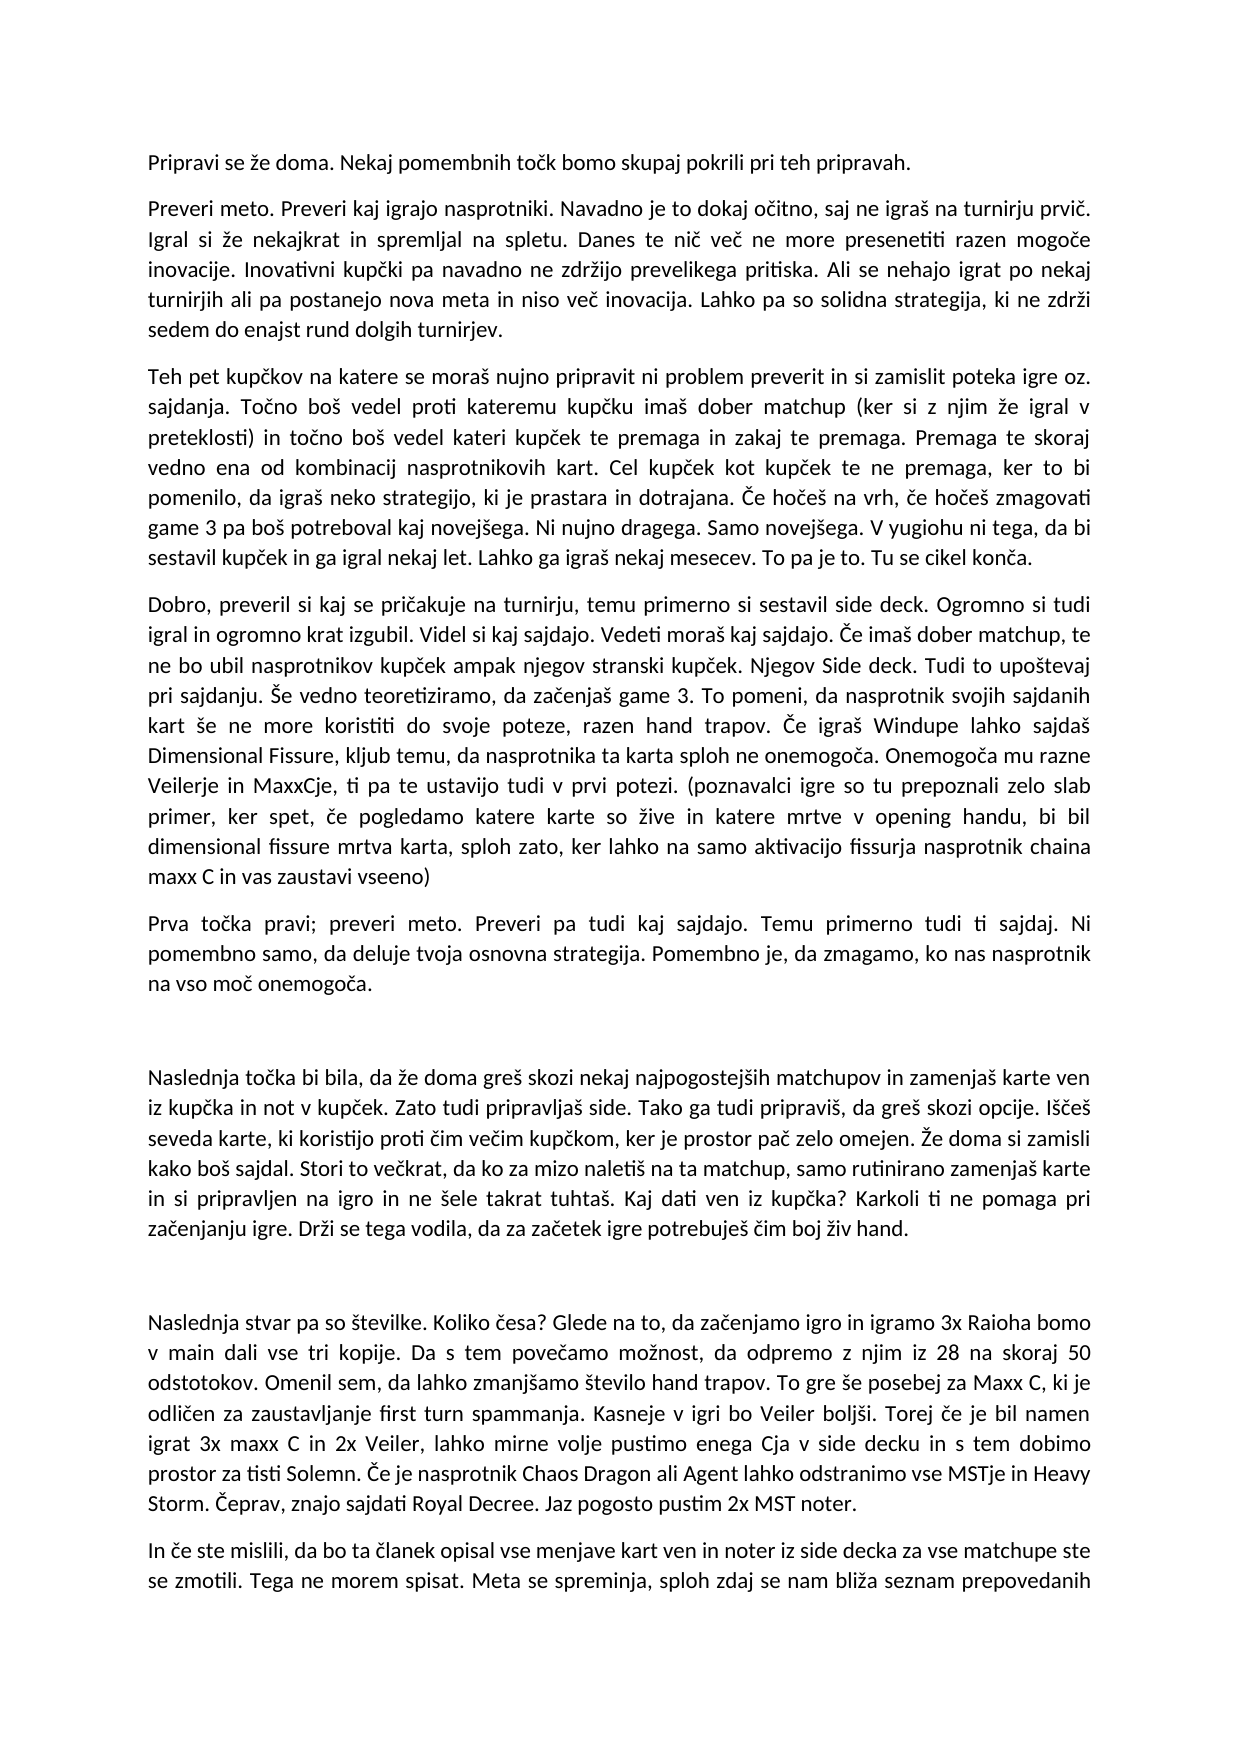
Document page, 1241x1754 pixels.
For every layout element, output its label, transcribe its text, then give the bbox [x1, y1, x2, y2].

text Naslednja stvar pa so številke. Koliko česa? Glede na to, da začenjamo igro in igramo 3x Raioha bomo v main dali vse tri kopije. Da s tem povečamo možnost, da odpremo z njim iz 28 na skoraj 50 odstotokov. Omenil sem, da lahko zmanjšamo število hand trapov. To gre še posebej za Maxx C, ki je odličen za zaustavljanje first turn spammanja. Kasneje v igri bo Veiler boljši. Torej če je bil namen igrat 3x maxx C in 2x Veiler, lahko mirne volje pustimo enega Cja v side decku in s tem dobimo prostor za tisti Solemn. Če je nasprotnik Chaos Dragon ali Agent lahko odstranimo vse MSTje in Heavy Storm. Čeprav, znajo sajdati Royal Decree. Jaz pogosto pustim 2x MST noter. [148, 1308, 1093, 1517]
text Prva točka pravi; preveri meto. Preveri pa tudi kaj sajdajo. Temu primerno tudi ti sajdaj. Ni pomembno samo, da deluje tvoja osnovna strategija. Pomembno je, da zmagamo, ko nas nasprotnik na vso moč onemogoča. [148, 909, 1093, 997]
text Pripravi se že doma. Nekaj pomembnih točk bomo skupaj pokrili pri teh pripravah. [148, 148, 1093, 176]
text Teh pet kupčkov na katere se moraš nujno pripravit ni problem preverit in si zamislit poteka igre oz. sajdanja. Točno boš vedel proti kateremu kupčku imaš dober matchup (ker si z njim že igral v preteklosti) in točno boš vedel kateri kupček te premaga in zakaj te premaga. Premaga te skoraj vedno ena od kombinacij nasprotnikovih kart. Cel kupček kot kupček te ne premaga, ker to bi pomenilo, da igraš neko strategijo, ki je prastara in dotrajana. Če hočeš na vrh, če hočeš zmagovati game 3 pa boš potreboval kaj novejšega. Ni nujno dragega. Samo novejšega. V yugiohu ni tega, da bi sestavil kupček in ga igral nekaj let. Lahko ga igraš nekaj mesecev. To pa je to. Tu se cikel konča. [148, 362, 1093, 571]
text Preveri meto. Preveri kaj igrajo nasprotniki. Navadno je to dokaj očitno, saj ne igraš na turnirju prvič. Igral si že nekajkrat in spremljal na spletu. Danes te nič več ne more presenetiti razen mogoče inovacije. Inovativni kupčki pa navadno ne zdržijo prevelikega pritiska. Ali se nehajo igrat po nekaj turnirjih ali pa postanejo nova meta in niso več inovacija. Lahko pa so solidna strategija, ki ne zdrži sedem do enajst rund dolgih turnirjev. [148, 194, 1093, 343]
text Dobro, preveril si kaj se pričakuje na turnirju, temu primerno si sestavil side deck. Ogromno si tudi igral in ogromno krat izgubil. Videl si kaj sajdajo. Vedeti moraš kaj sajdajo. Če imaš dober matchup, te ne bo ubil nasprotnikov kupček ampak njegov stranski kupček. Njegov Side deck. Tudi to upoštevaj pri sajdanju. Še vedno teoretiziramo, da začenjaš game 3. To pomeni, da nasprotnik svojih sajdanih kart še ne more koristiti do svoje poteze, razen hand trapov. Če igraš Windupe lahko sajdaš Dimensional Fissure, kljub temu, da nasprotnika ta karta sploh ne onemogoča. Onemogoča mu razne Veilerje in MaxxCje, ti pa te ustavijo tudi v prvi potezi. (poznavalci igre so tu prepoznali zelo slab primer, ker spet, če pogledamo katere karte so žive in katere mrtve v opening handu, bi bil dimensional fissure mrtva karta, sploh zato, ker lahko na samo aktivacijo fissurja nasprotnik chaina maxx C in vas zaustavi vseeno) [148, 590, 1093, 890]
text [148, 1536, 1093, 1594]
text Naslednja točka bi bila, da že doma greš skozi nekaj najpogostejših matchupov in zamenjaš karte ven iz kupčka in not v kupček. Zato tudi pripravljaš side. Tako ga tudi pripraviš, da greš skozi opcije. Iščeš seveda karte, ki koristijo proti čim večim kupčkom, ker je prostor pač zelo omejen. Že doma si zamisli kako boš sajdal. Stori to večkrat, da ko za mizo naletiš na ta matchup, samo rutinirano zamenjaš karte in si pripravljen na igro in ne šele takrat tuhtaš. Kaj dati ven iz kupčka? Karkoli ti ne pomaga pri začenjanju igre. Drži se tega vodila, da za začetek igre potrebuješ čim boj živ hand. [148, 1063, 1093, 1242]
